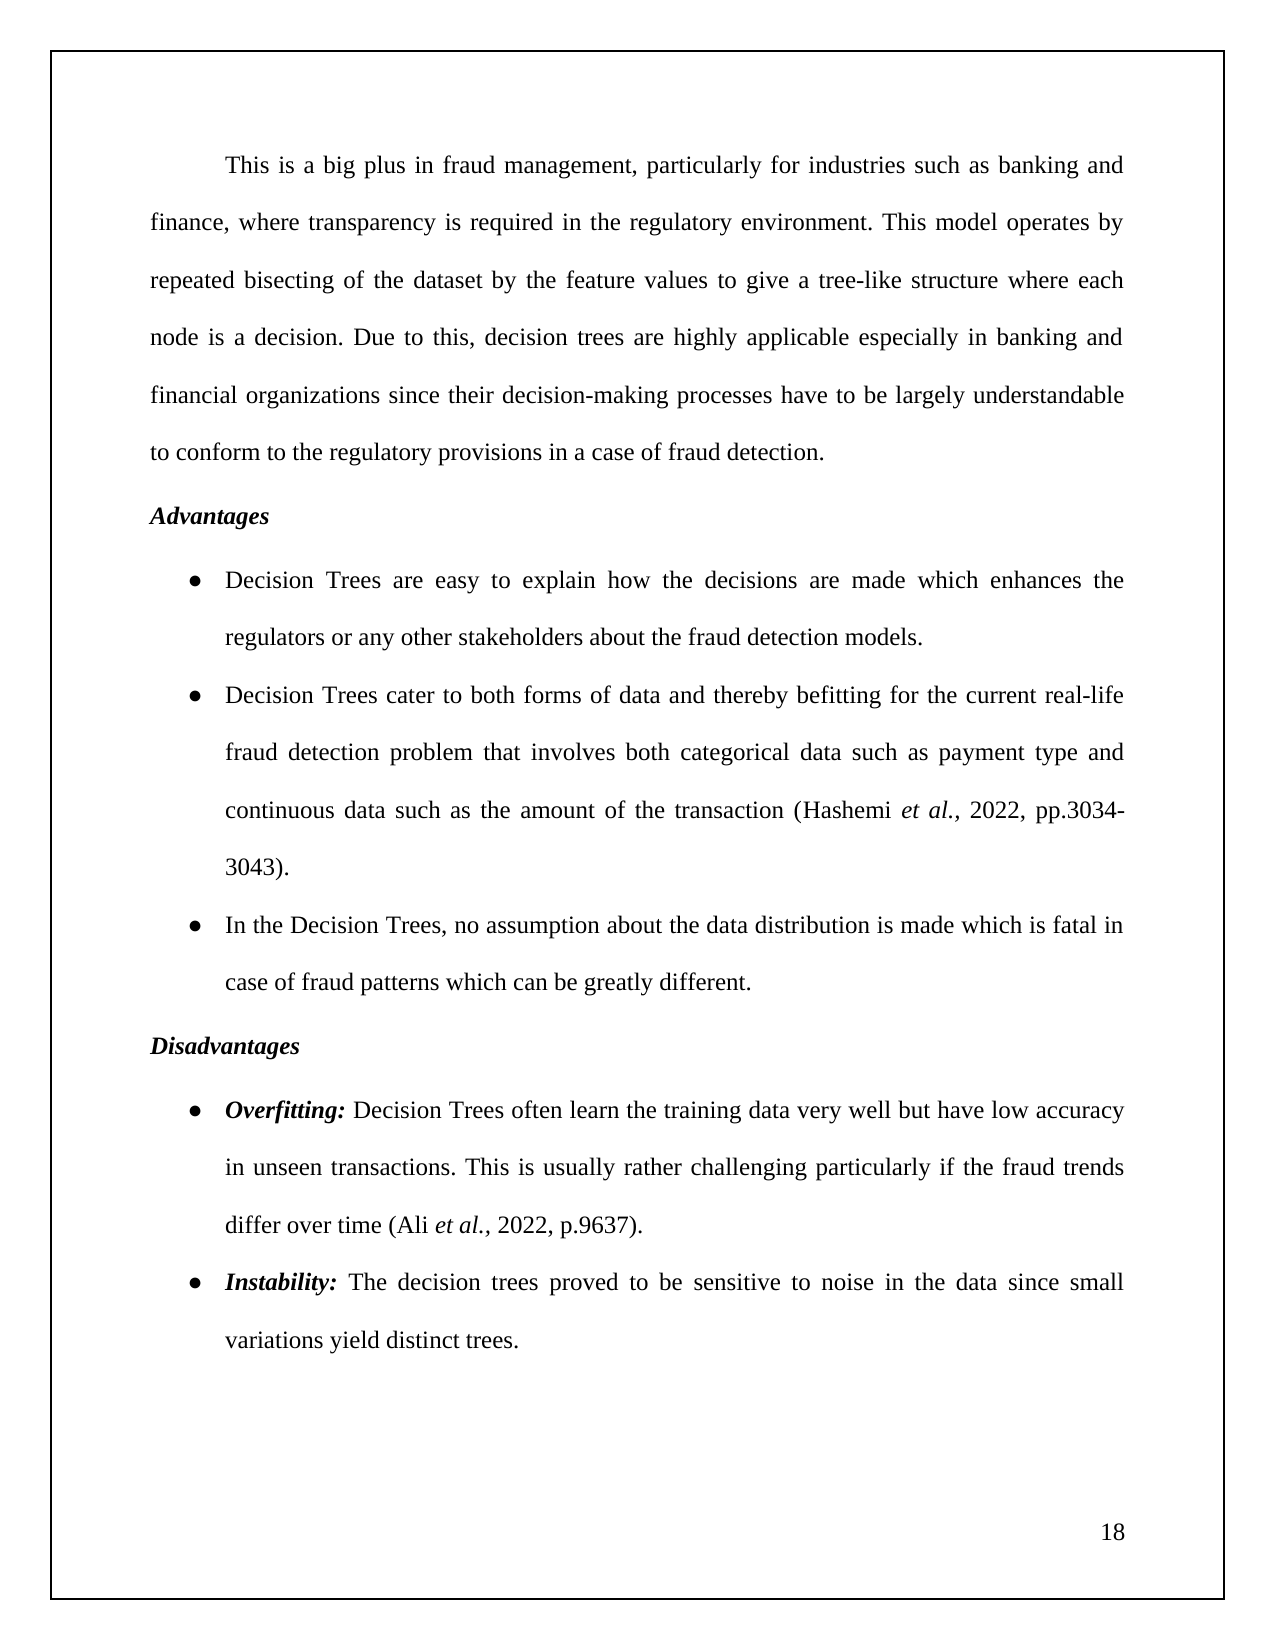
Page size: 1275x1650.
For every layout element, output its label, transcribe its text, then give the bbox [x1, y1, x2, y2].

text Disadvantages [150, 1031, 1125, 1060]
list Decision Trees are easy to explain how the decisions are made which enhances the regulators or any other stakeholders about the fraud detection models. [187, 565, 1125, 651]
text Advantages [150, 501, 1125, 530]
list Decision Trees cater to both forms of data and thereby befitting for the current real-life fraud detection problem that involves both categorical data such as payment type and continuous data such as the amount of the transaction (Hashemi et al., 2022, pp.3034-3043). [187, 680, 1125, 881]
text This is a big plus in fraud management, particularly for industries such as banking and finance, where transparency is required in the regulatory environment. This model operates by repeated bisecting of the dataset by the feature values to give a tree-like structure where each node is a decision. Due to this, decision trees are highly applicable especially in banking and financial organizations since their decision-making processes have to be largely understandable to conform to the regulatory provisions in a case of fraud detection. [150, 150, 1125, 466]
list In the Decision Trees, no assumption about the data distribution is made which is fatal in case of fraud patterns which can be greatly different. [187, 910, 1125, 996]
list Instability: The decision trees proved to be sensitive to noise in the data since small variations yield distinct trees. [187, 1267, 1125, 1354]
list Overfitting: Decision Trees often learn the training data very well but have low accuracy in unseen transactions. This is usually rather challenging particularly if the fraud trends differ over time (Ali et al., 2022, p.9637). [187, 1095, 1125, 1239]
